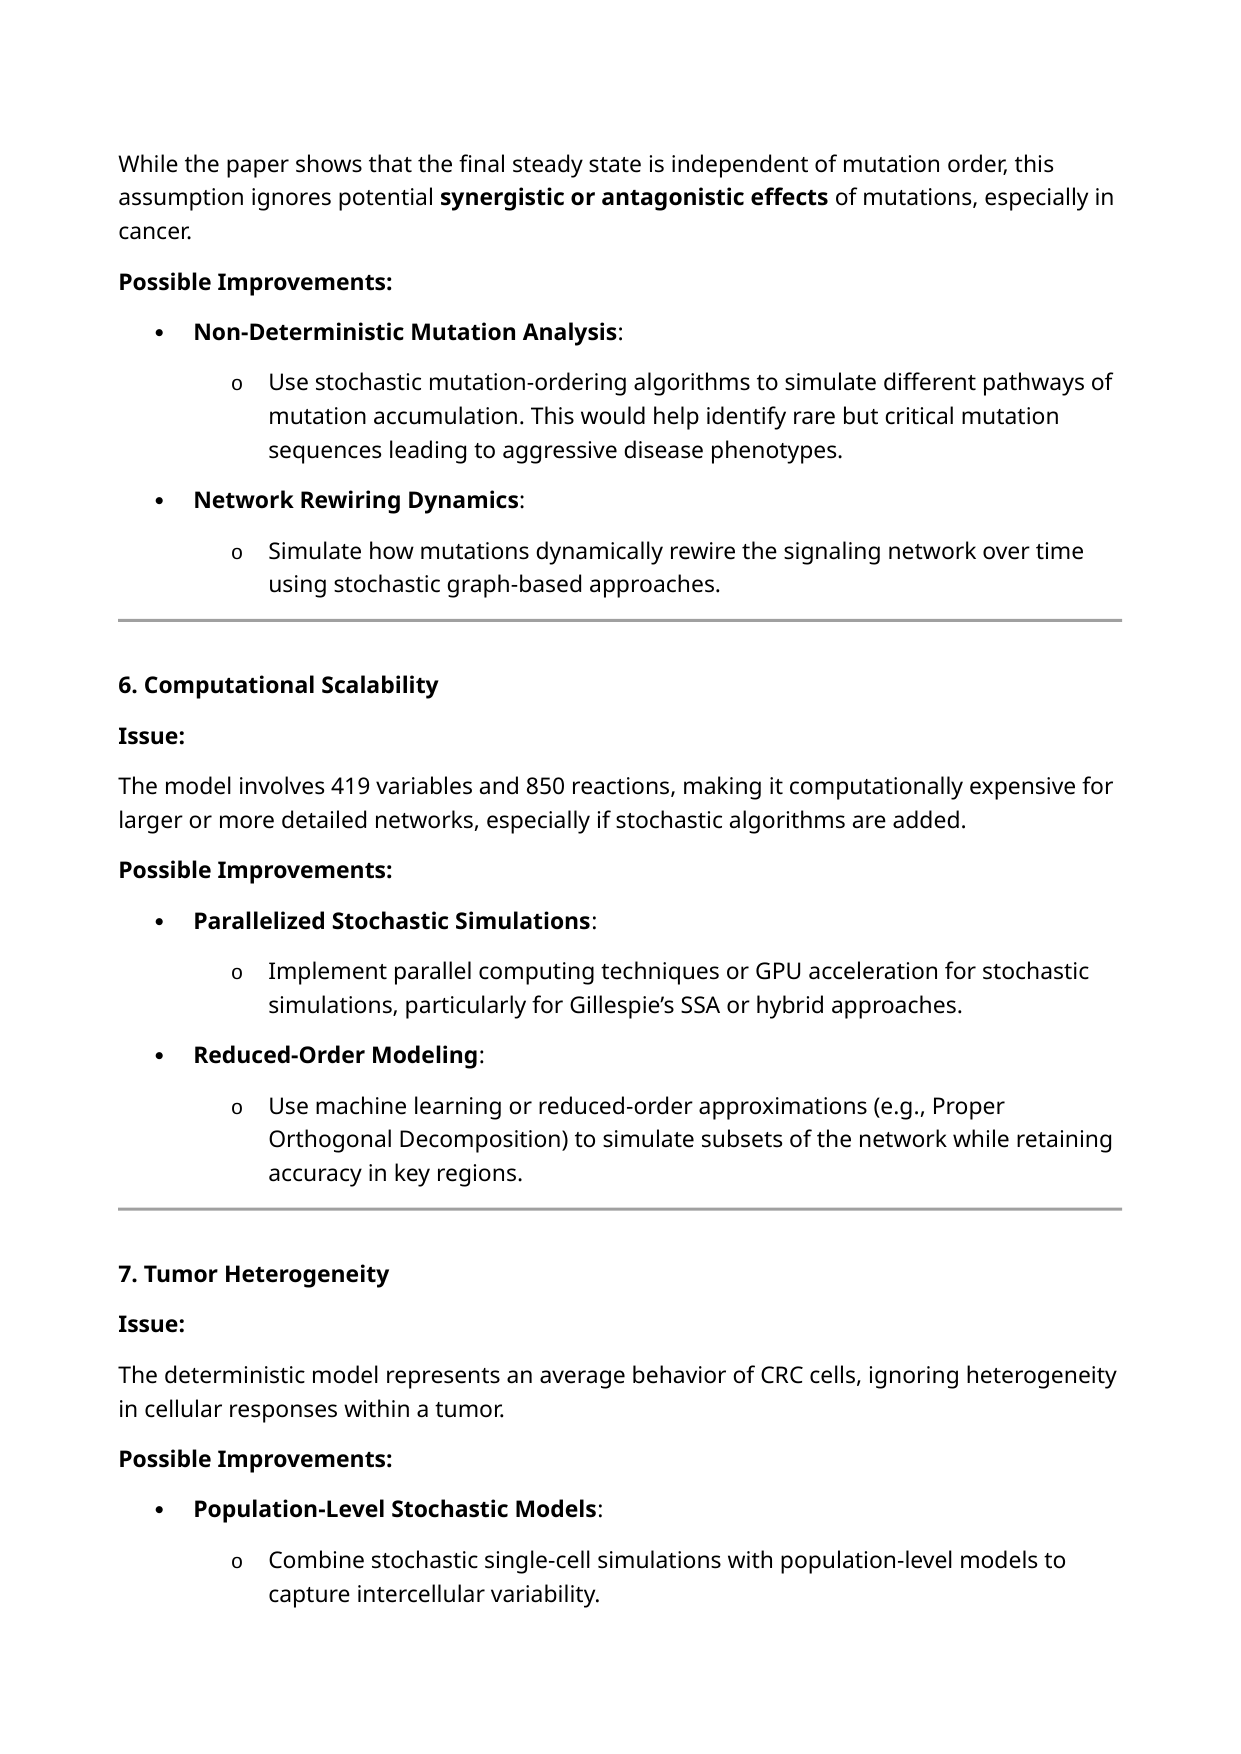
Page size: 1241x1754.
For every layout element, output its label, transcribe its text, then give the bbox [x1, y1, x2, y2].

text The model involves 419 variables and 850 reactions, making it computationally expensive for larger or more detailed networks, especially if stochastic algorithms are added. [118, 770, 1122, 835]
text 6. Computational Scalability [118, 669, 1122, 701]
text Possible Improvements: [118, 1443, 1122, 1474]
list Combine stochastic single-cell simulations with population-level models to capture intercellular variability. [231, 1544, 1122, 1609]
list Implement parallel computing techniques or GPU acceleration for stochastic simulations, particularly for Gillespie’s SSA or hybrid approaches. [231, 955, 1122, 1020]
list Reduced-Order Modeling: [156, 1039, 1122, 1071]
text Issue: [118, 720, 1122, 751]
list Non-Deterministic Mutation Analysis: [156, 316, 1122, 347]
list Use machine learning or reduced-order approximations (e.g., Proper Orthogonal Decomposition) to simulate subsets of the network while retaining accuracy in key regions. [231, 1090, 1122, 1188]
text Issue: [118, 1308, 1122, 1340]
list Simulate how mutations dynamically rewire the signaling network over time using stochastic graph-based approaches. [231, 535, 1122, 600]
list Network Rewiring Dynamics: [156, 484, 1122, 516]
text Possible Improvements: [118, 854, 1122, 886]
list Parallelized Stochastic Simulations: [156, 905, 1122, 936]
text The deterministic model represents an average behavior of CRC cells, ignoring heterogeneity in cellular responses within a tumor. [118, 1359, 1122, 1424]
text While the paper shows that the final steady state is independent of mutation order, this assumption ignores potential synergistic or antagonistic effects of mutations, especially in cancer. [118, 148, 1122, 246]
list Population-Level Stochastic Models: [156, 1493, 1122, 1525]
list Use stochastic mutation-ordering algorithms to simulate different pathways of mutation accumulation. This would help identify rare but critical mutation sequences leading to aggressive disease phenotypes. [231, 366, 1122, 465]
text Possible Improvements: [118, 266, 1122, 297]
text 7. Tumor Heterogeneity [118, 1258, 1122, 1289]
